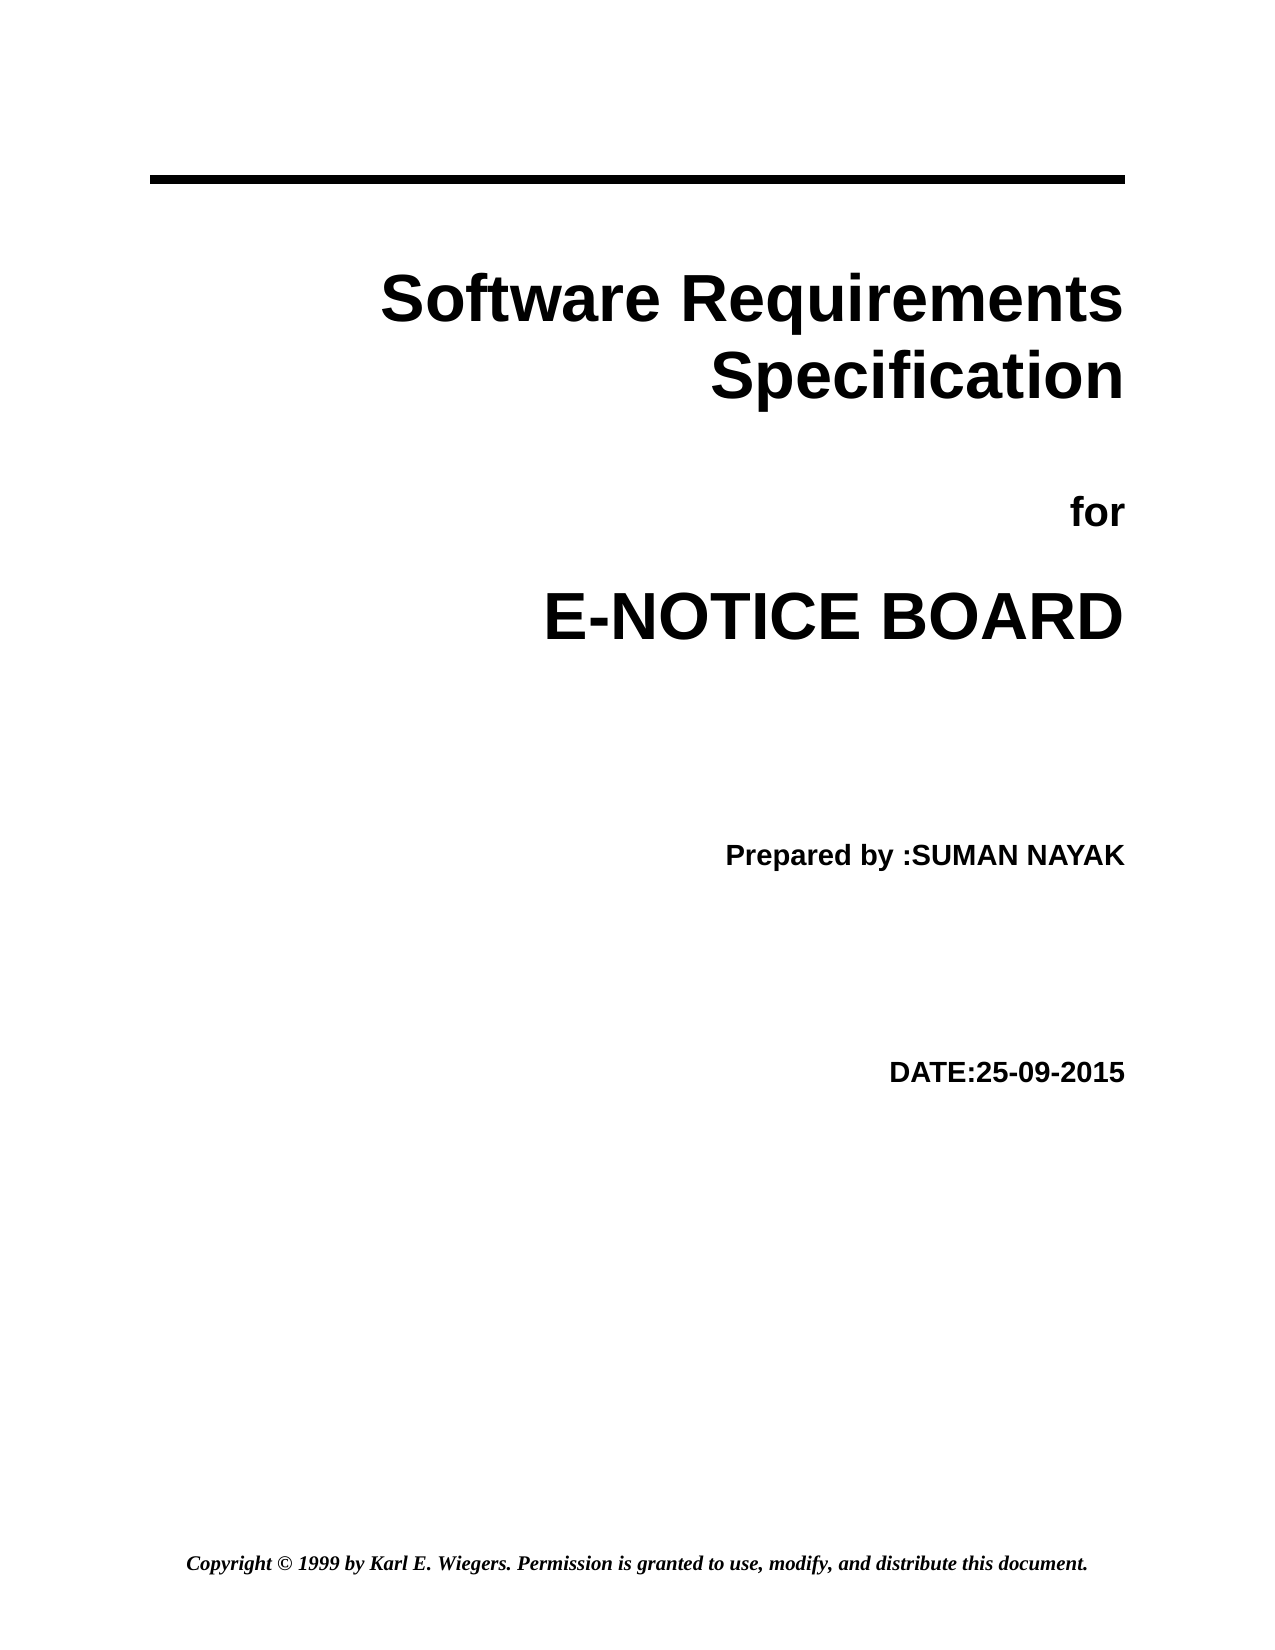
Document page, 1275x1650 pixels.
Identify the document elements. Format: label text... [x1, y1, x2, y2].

text Prepared by :SUMAN NAYAK [150, 837, 1125, 871]
title Software Requirements Specification [150, 259, 1125, 413]
title E-NOTICE BOARD [150, 577, 1125, 654]
text DATE:25-09-2015 [150, 1054, 1125, 1088]
title for [150, 488, 1125, 536]
